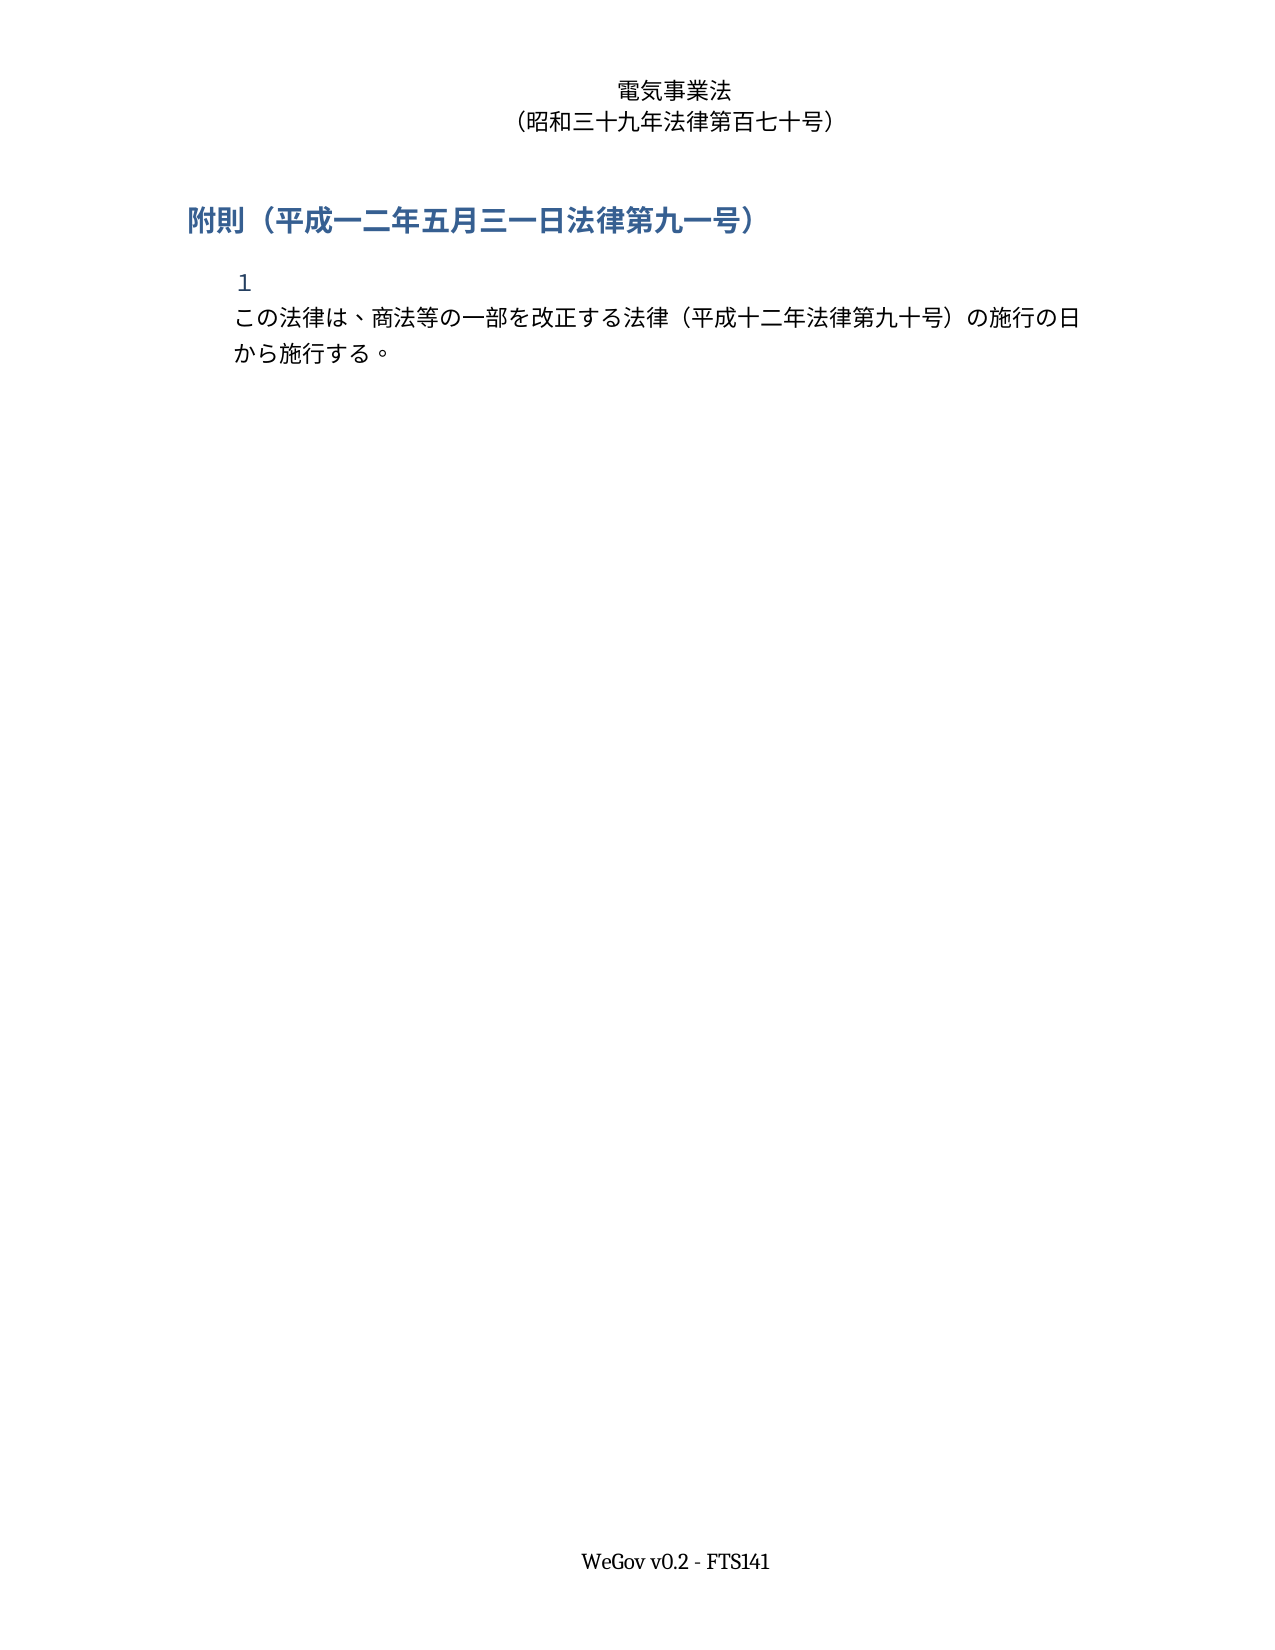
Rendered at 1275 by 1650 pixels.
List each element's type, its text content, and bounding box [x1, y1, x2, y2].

subtitle 附則（平成一二年五月三一日法律第九一号） [187, 200, 1087, 240]
text この法律は、商法等の一部を改正する法律（平成十二年法律第九十号）の施行の日から施行する。 [233, 302, 1087, 369]
subtitle １ [233, 266, 1087, 298]
